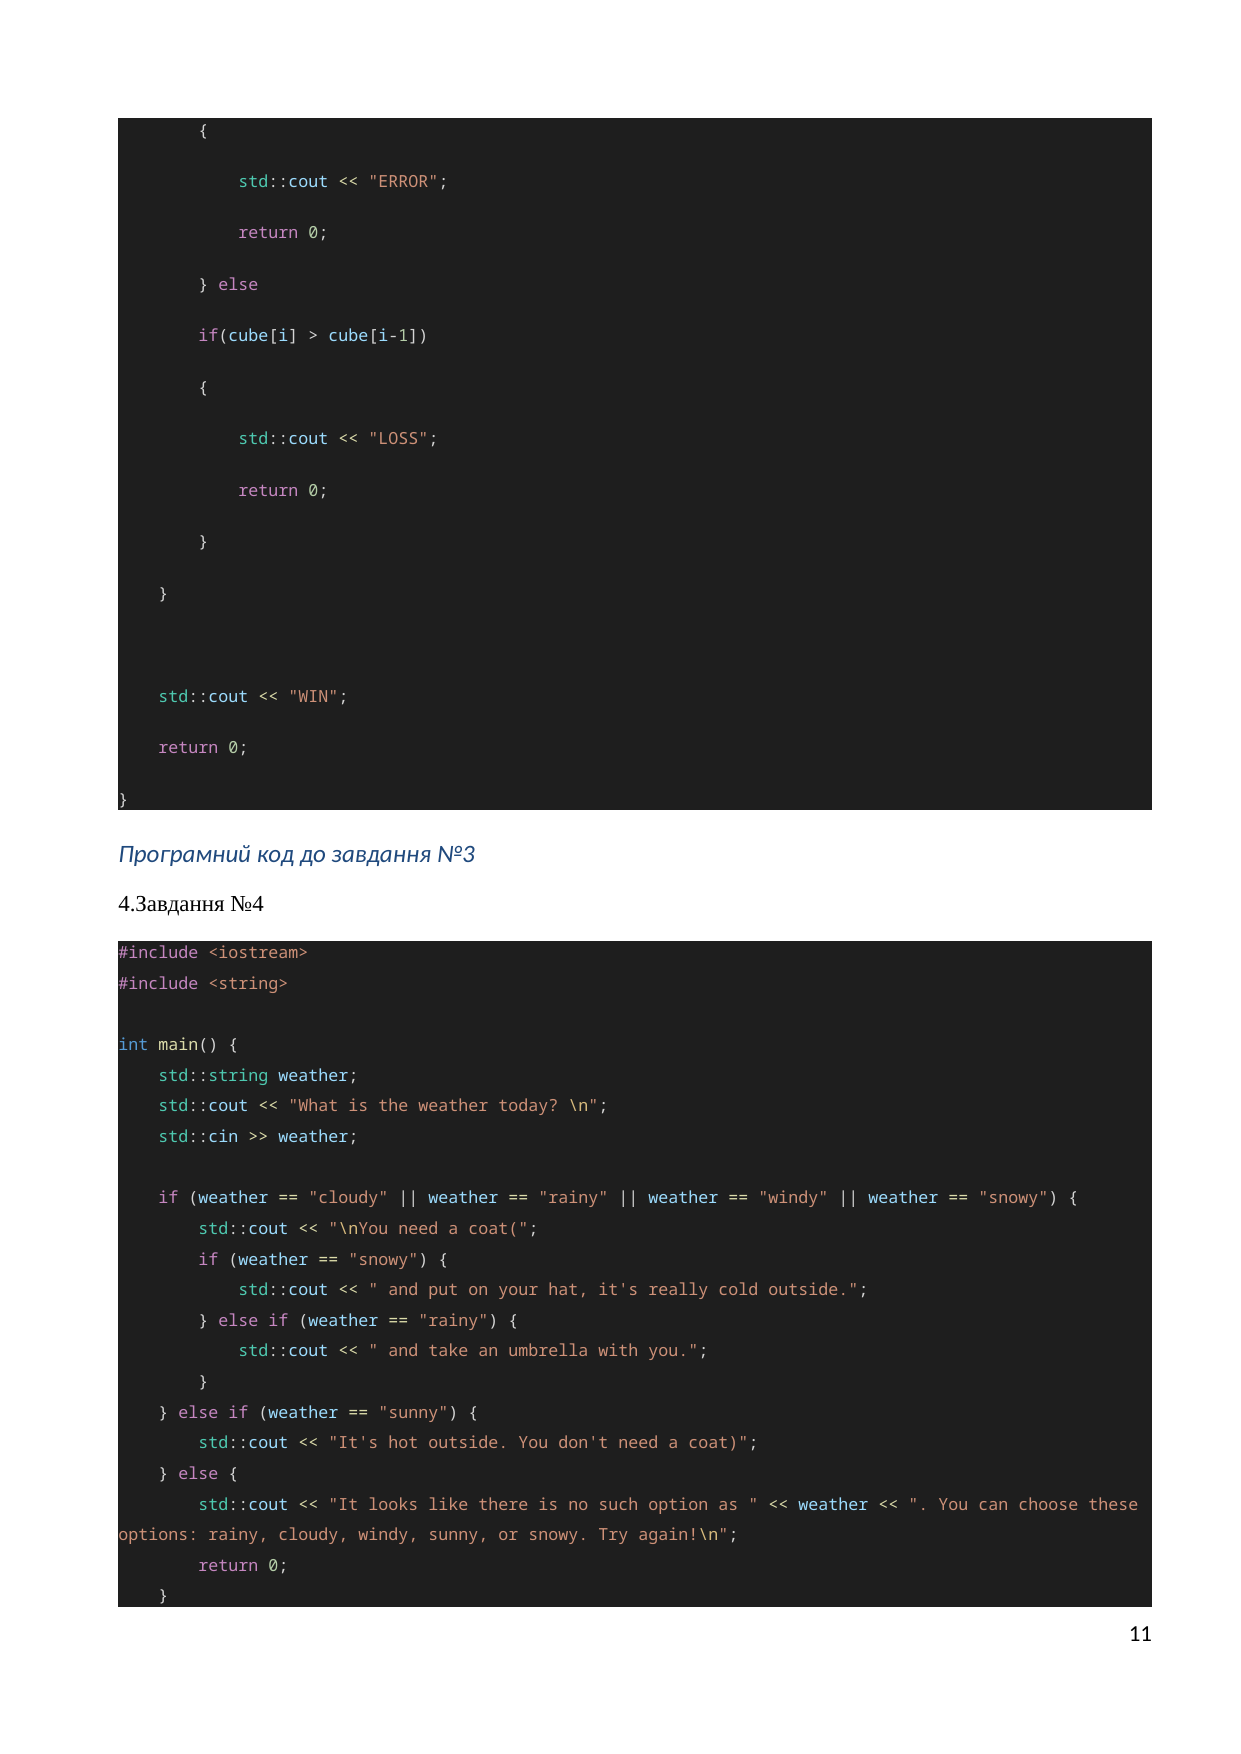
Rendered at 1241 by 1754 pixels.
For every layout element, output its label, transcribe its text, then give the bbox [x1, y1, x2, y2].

text int main() { [118, 1033, 1152, 1056]
text { [118, 118, 1152, 141]
text std::cout << " and put on your hat, it's really cold outside."; [118, 1278, 1152, 1301]
text } else { [118, 1462, 1152, 1484]
text return 0; [118, 221, 1152, 244]
text #include <iostream> [118, 941, 1152, 964]
text return 0; [118, 1553, 1152, 1576]
text std::cout << " and take an umbrella with you."; [118, 1339, 1152, 1362]
text if(cube[i] > cube[i-1]) [118, 324, 1152, 347]
text std::cout << "\nYou need a coat("; [118, 1217, 1152, 1239]
text Програмний код до завдання №3 [118, 838, 1152, 869]
text if (weather == "snowy") { [118, 1247, 1152, 1270]
text if (weather == "cloudy" || weather == "rainy" || weather == "windy" || weather == "snowy") { [118, 1186, 1152, 1209]
text std::cin >> weather; [118, 1125, 1152, 1147]
text return 0; [118, 736, 1152, 758]
text 4.Завдання №4 [118, 890, 1152, 916]
text std::cout << "It looks like there is no such option as " << weather << ". You can choose these options: rainy, cloudy, windy, sunny, or snowy. Try again!\n"; [118, 1492, 1152, 1546]
text } [118, 1584, 1152, 1607]
text } [118, 581, 1152, 604]
text { [118, 375, 1152, 398]
text } [118, 787, 1152, 810]
text std::cout << "LOSS"; [118, 427, 1152, 449]
text std::cout << "ERROR"; [118, 169, 1152, 192]
text #include <string> [118, 972, 1152, 994]
text std::string weather; [118, 1063, 1152, 1086]
text } [118, 530, 1152, 552]
text return 0; [118, 478, 1152, 501]
text std::cout << "What is the weather today? \n"; [118, 1094, 1152, 1117]
text } [118, 1370, 1152, 1392]
text } else if (weather == "sunny") { [118, 1400, 1152, 1423]
text } else if (weather == "rainy") { [118, 1308, 1152, 1331]
text std::cout << "WIN"; [118, 684, 1152, 707]
text } else [118, 272, 1152, 295]
text std::cout << "It's hot outside. You don't need a coat)"; [118, 1431, 1152, 1454]
